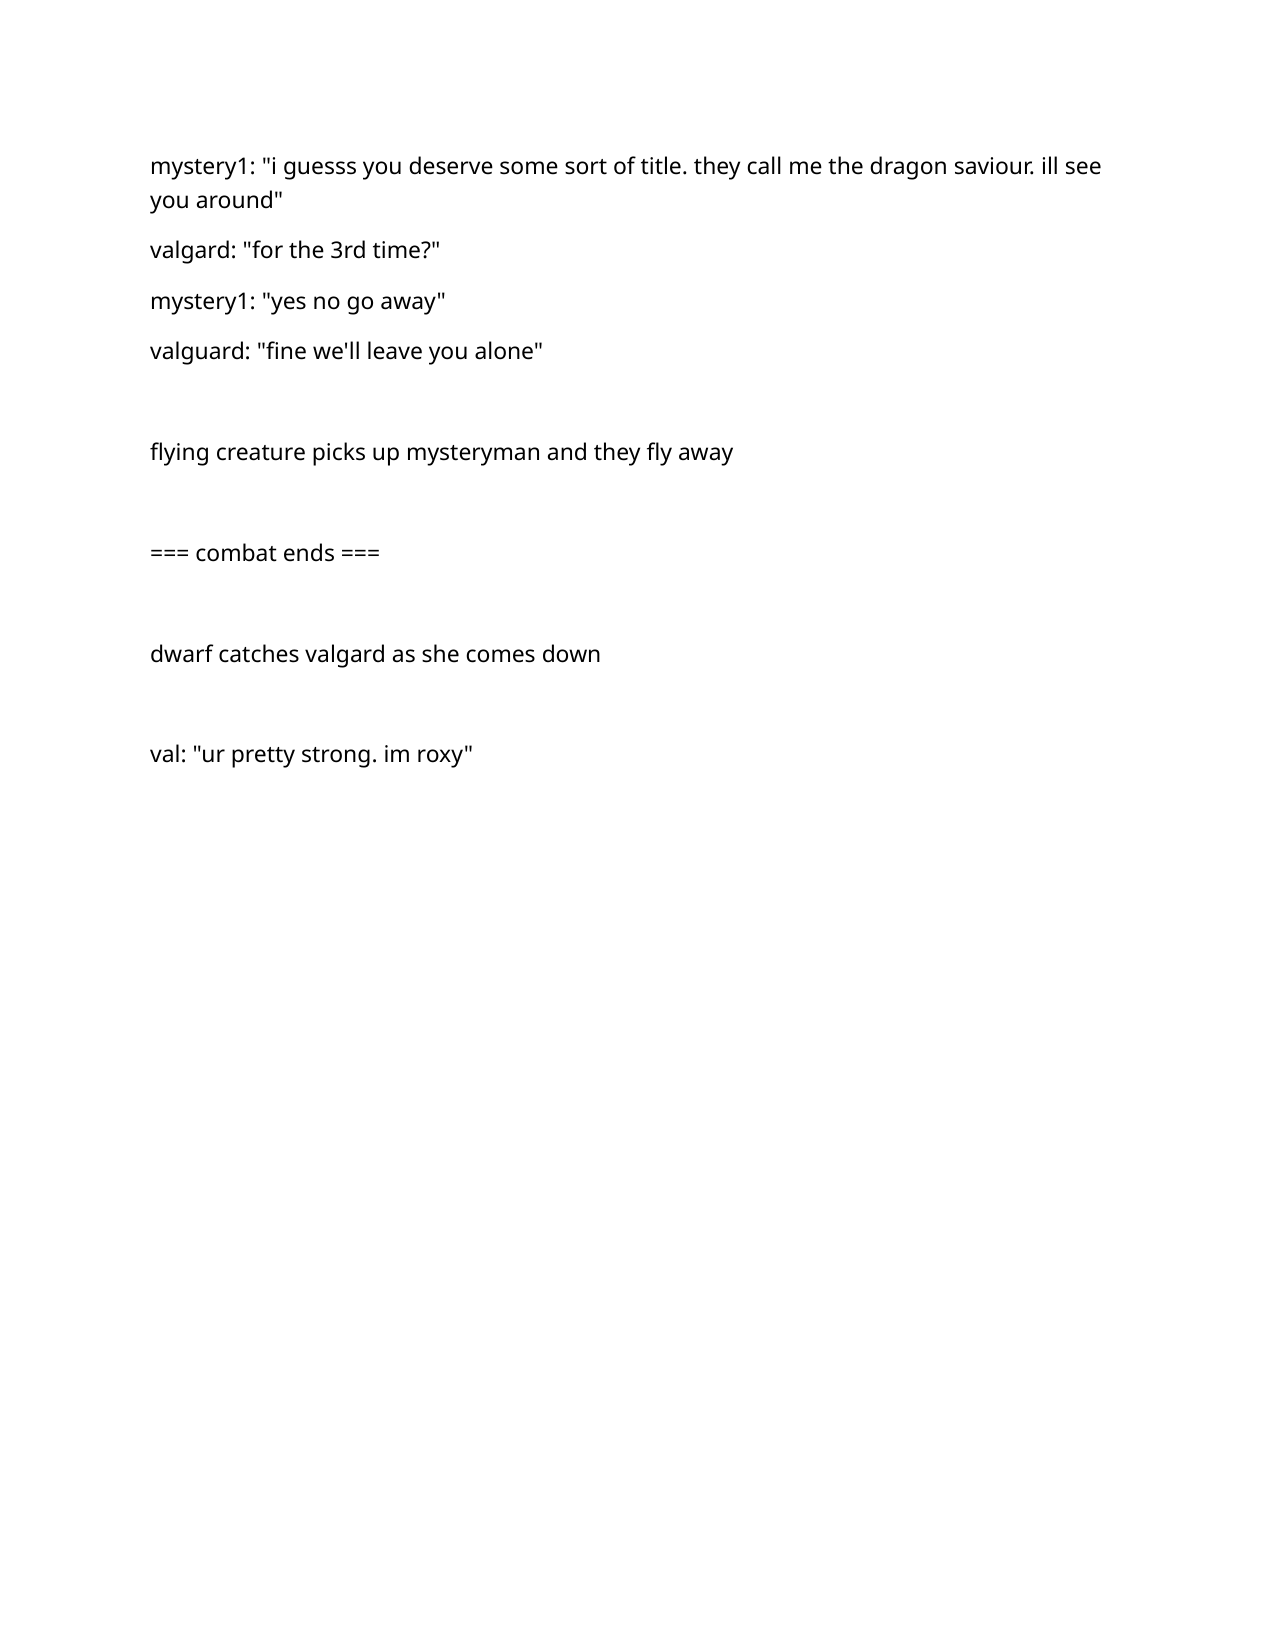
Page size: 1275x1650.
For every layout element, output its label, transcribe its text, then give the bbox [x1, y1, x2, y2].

text valgard: "for the 3rd time?" [150, 234, 1125, 265]
text mystery1: "i guesss you deserve some sort of title. they call me the dragon saviour. ill see you around" [150, 150, 1125, 215]
text flying creature picks up mysteryman and they fly away [150, 436, 1125, 467]
text dwarf catches valgard as she comes down [150, 637, 1125, 669]
text === combat ends === [150, 537, 1125, 568]
text mystery1: "yes no go away" [150, 284, 1125, 316]
text valguard: "fine we'll leave you alone" [150, 335, 1125, 366]
text val: "ur pretty strong. im roxy" [150, 738, 1125, 769]
